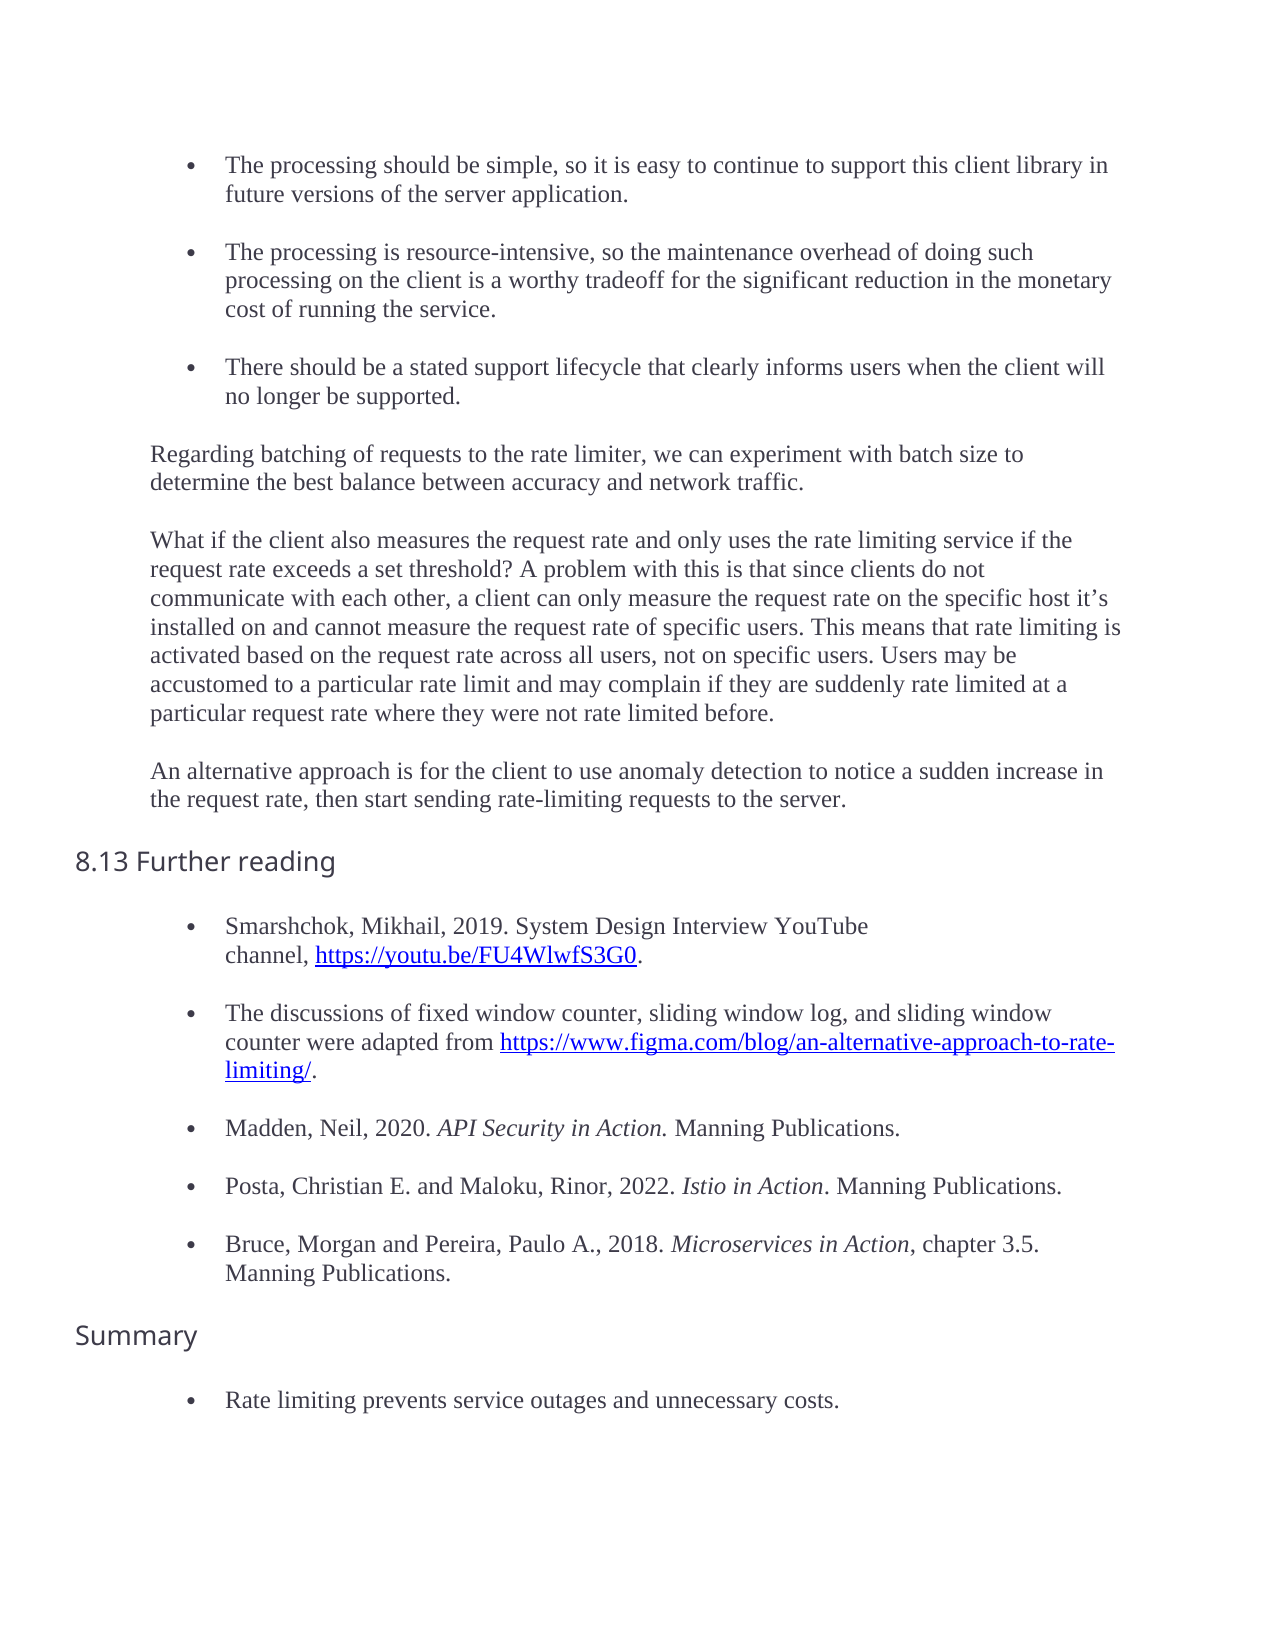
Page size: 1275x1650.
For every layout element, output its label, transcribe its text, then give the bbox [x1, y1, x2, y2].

list Bruce, Morgan and Pereira, Paulo A., 2018. Microservices in Action, chapter 3.5. Manning Publications. [187, 1229, 1125, 1287]
subtitle 8.13 Further reading [75, 842, 1125, 879]
list Smarshchok, Mikhail, 2019. System Design Interview YouTube channel, https://youtu.be/FU4WlwfS3G0. [187, 911, 1125, 969]
list There should be a stated support lifecycle that clearly informs users when the client will no longer be supported. [187, 352, 1125, 409]
list The processing is resource-intensive, so the maintenance overhead of doing such processing on the client is a worthy tradeoff for the significant reduction in the monetary cost of running the service. [187, 237, 1125, 323]
text Regarding batching of requests to the rate limiter, we can experiment with batch size to determine the best balance between accuracy and network traffic. [150, 439, 1125, 496]
text What if the client also measures the request rate and only uses the rate limiting service if the request rate exceeds a set threshold? A problem with this is that since clients do not communicate with each other, a client can only measure the request rate on the specific host it’s installed on and cannot measure the request rate of specific users. This means that rate limiting is activated based on the request rate across all users, not on specific users. Users may be accustomed to a particular rate limit and may complain if they are suddenly rate limited at a particular request rate where they were not rate limited before. [150, 525, 1125, 727]
text An alternative approach is for the client to use anomaly detection to notice a sudden increase in the request rate, then start sending rate-limiting requests to the server. [150, 756, 1125, 813]
list Madden, Neil, 2020. API Security in Action. Manning Publications. [187, 1113, 1125, 1142]
list The processing should be simple, so it is easy to continue to support this client library in future versions of the server application. [187, 150, 1125, 207]
list Posta, Christian E. and Maloku, Rinor, 2022. Istio in Action. Manning Publications. [187, 1171, 1125, 1200]
list Rate limiting prevents service outages and unnecessary costs. [187, 1385, 1125, 1414]
subtitle Summary [75, 1316, 1125, 1353]
list The discussions of fixed window counter, sliding window log, and sliding window counter were adapted from https://www.figma.com/blog/an-alternative-approach-to-rate-limiting/. [187, 998, 1125, 1084]
